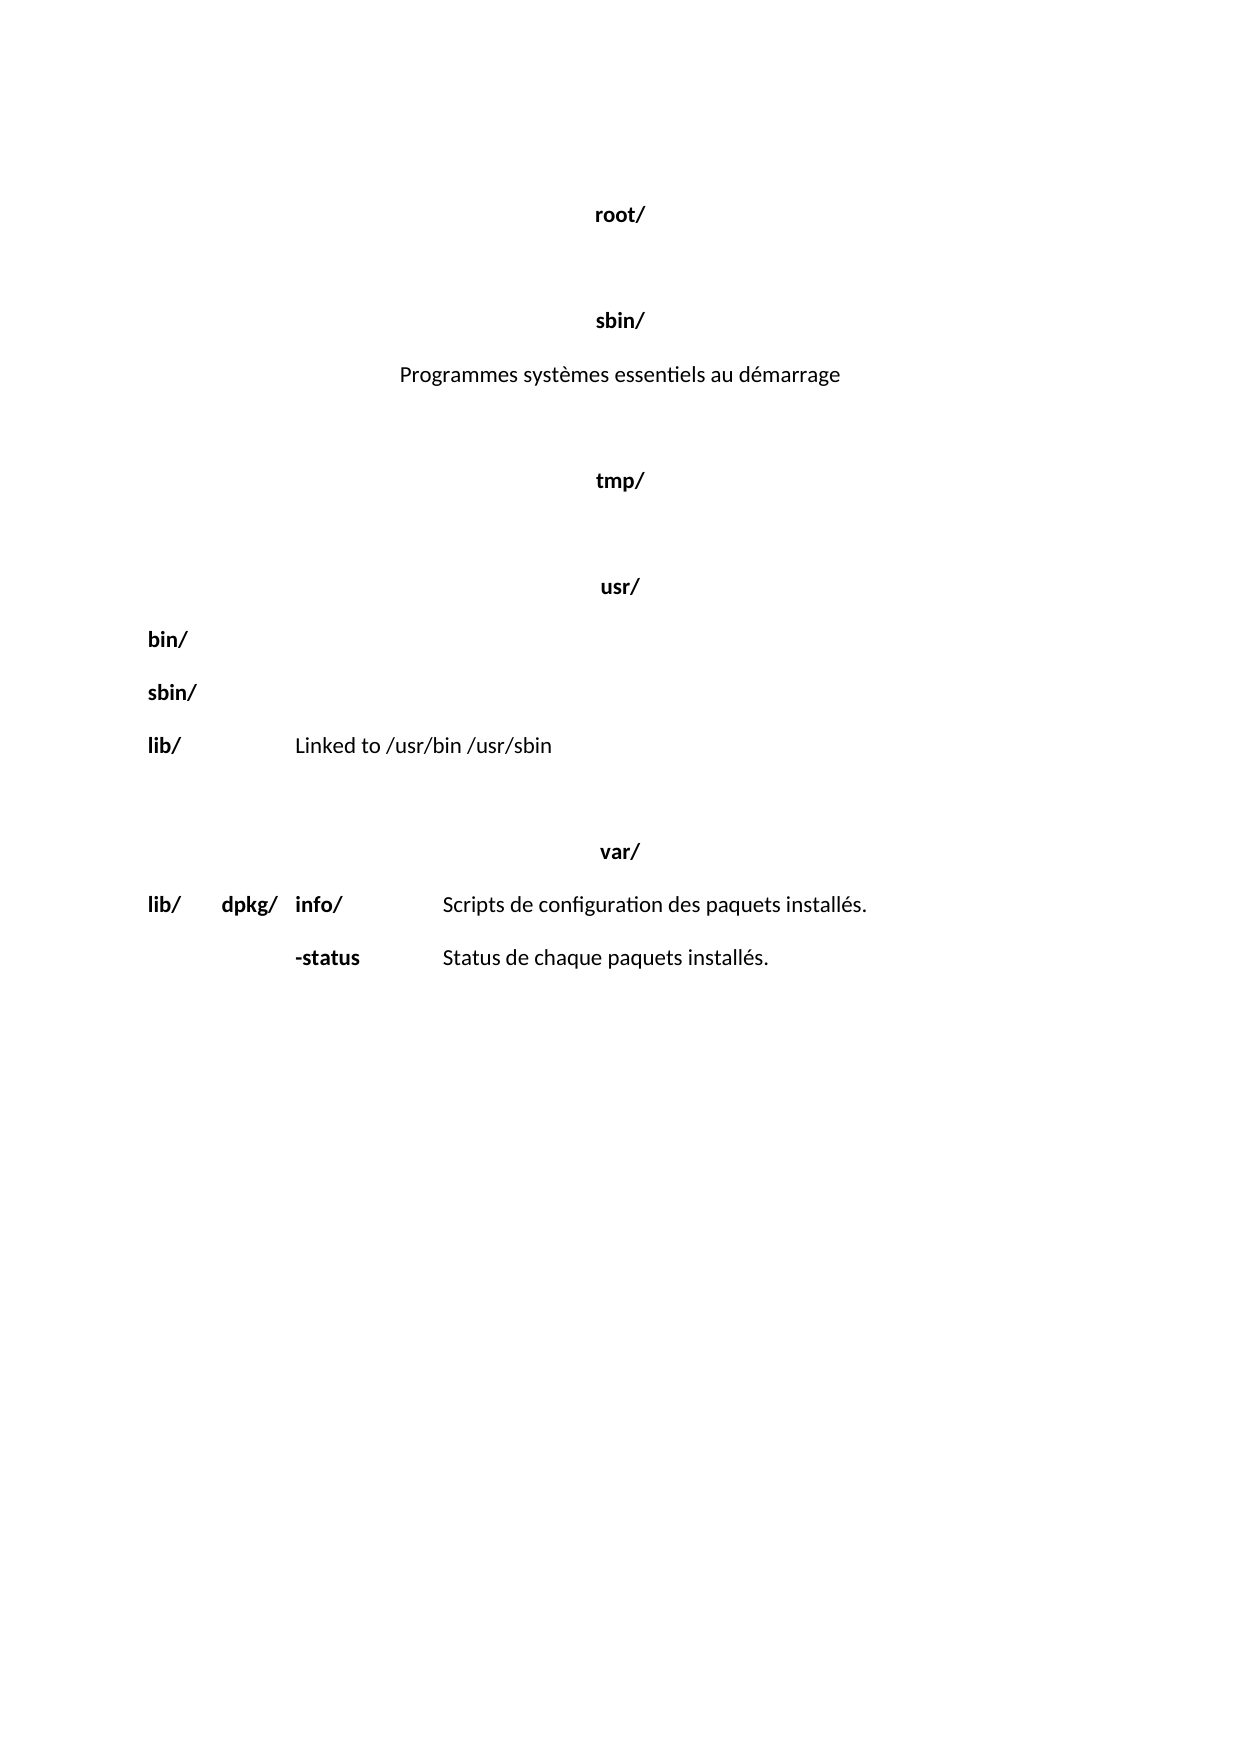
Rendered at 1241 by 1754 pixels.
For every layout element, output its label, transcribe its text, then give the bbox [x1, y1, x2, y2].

text sbin/ [148, 678, 1093, 706]
text lib/ dpkg/ info/ Scripts de configuration des paquets installés. [148, 890, 1093, 918]
text var/ [148, 837, 1093, 865]
text usr/ [148, 572, 1093, 600]
text sbin/ [148, 307, 1093, 335]
text lib/ Linked to /usr/bin /usr/sbin [148, 731, 1093, 759]
text root/ [148, 201, 1093, 229]
text -status Status de chaque paquets installés. [148, 943, 1093, 971]
text Programmes systèmes essentiels au démarrage [148, 360, 1093, 388]
text tmp/ [148, 466, 1093, 494]
text bin/ [148, 625, 1093, 653]
